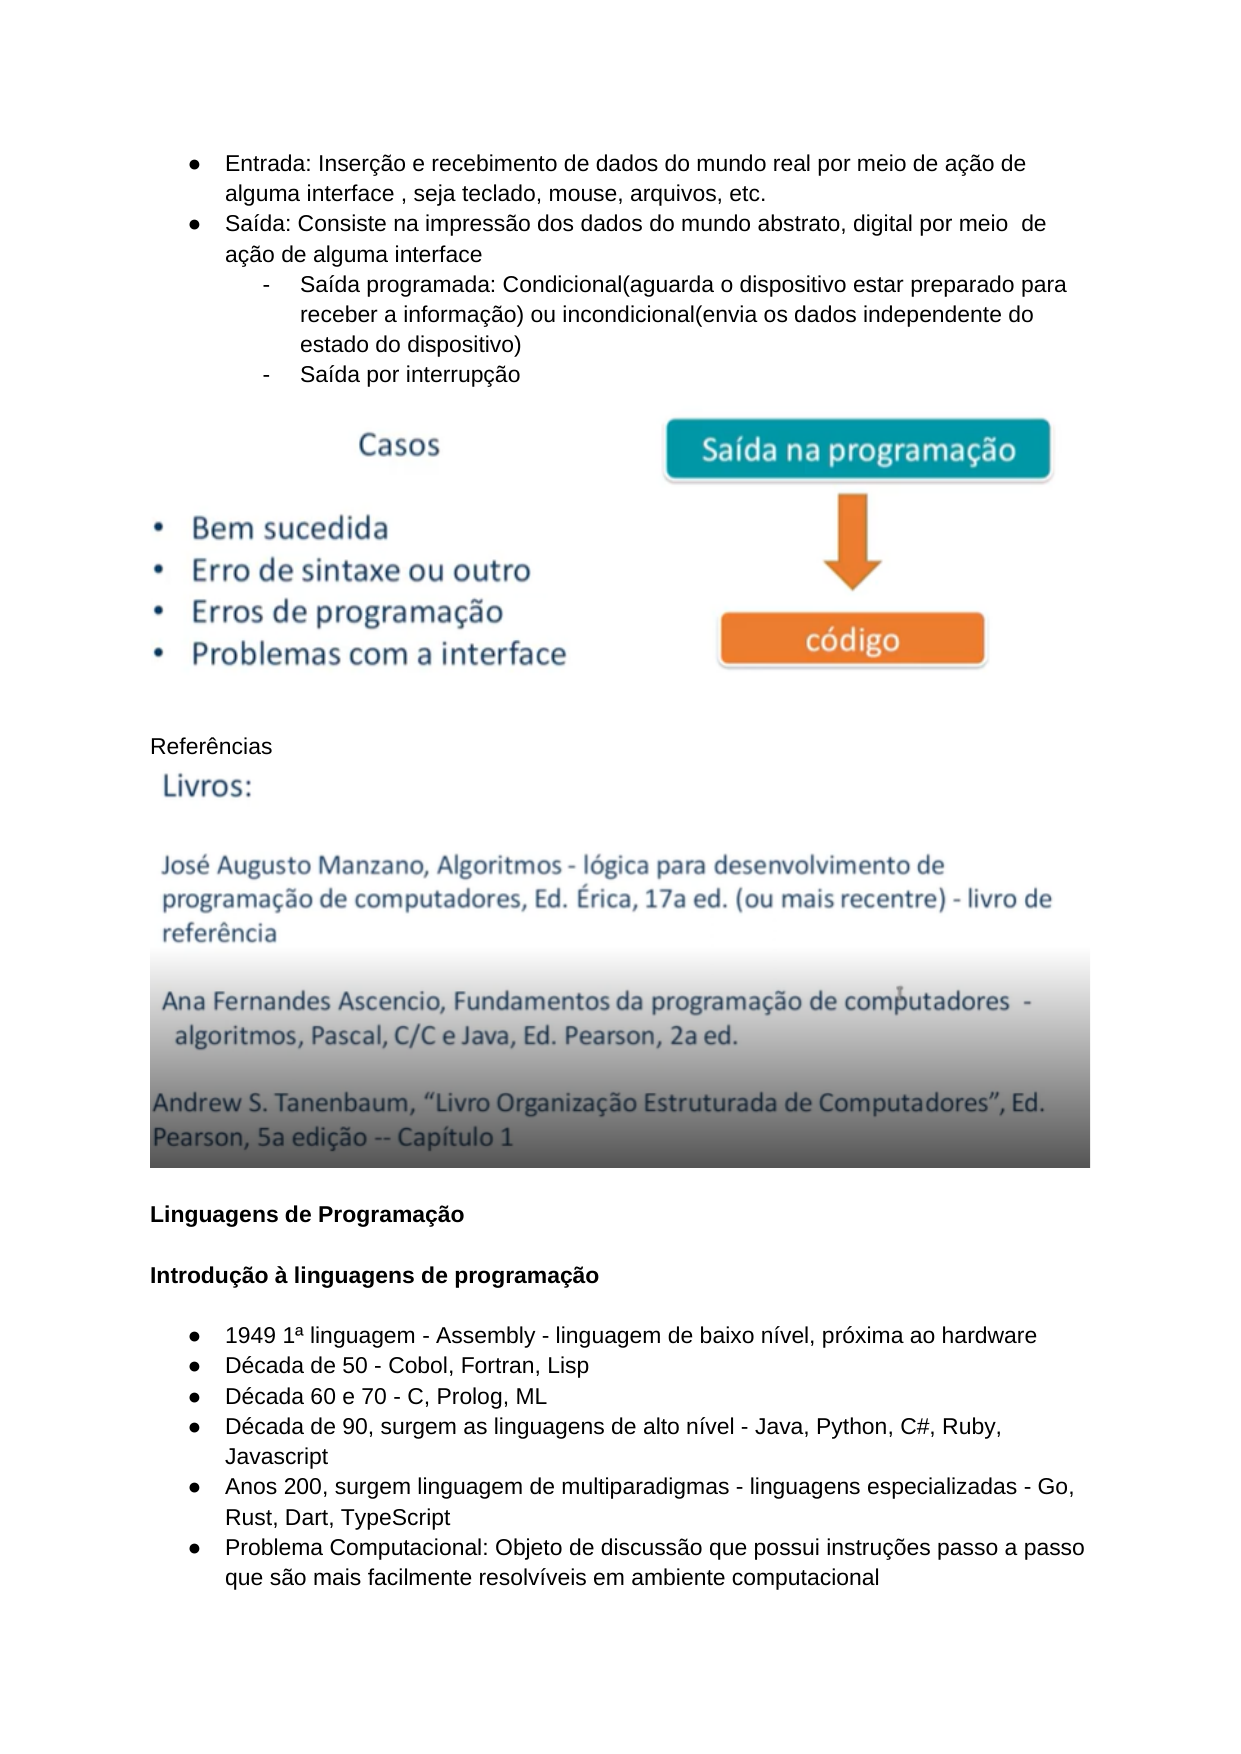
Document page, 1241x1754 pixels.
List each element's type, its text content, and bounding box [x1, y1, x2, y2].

list Saída: Consiste na impressão dos dados do mundo abstrato, digital por meio de ação de alguma interface [187, 210, 1090, 267]
text Referências [150, 733, 1090, 759]
picture [150, 391, 1091, 730]
text Introdução à linguagens de programação [150, 1262, 1090, 1288]
list Década de 90, surgem as linguagens de alto nível - Java, Python, C#, Ruby, Javascript [187, 1413, 1090, 1469]
list Anos 200, surgem linguagem de multiparadigmas - linguagens especializadas - Go, Rust, Dart, TypeScript [187, 1473, 1090, 1530]
list Saída por interrupção [262, 361, 1090, 388]
list Década 60 e 70 - C, Prolog, ML [187, 1383, 1090, 1409]
list 1949 1ª linguagem - Assembly - linguagem de baixo nível, próxima ao hardware [187, 1322, 1090, 1349]
text Linguagens de Programação [150, 1201, 1090, 1228]
picture [150, 763, 1091, 1168]
list Década de 50 - Cobol, Fortran, Lisp [187, 1352, 1090, 1379]
list Entrada: Inserção e recebimento de dados do mundo real por meio de ação de alguma interface , seja teclado, mouse, arquivos, etc. [187, 150, 1090, 207]
list Problema Computacional: Objeto de discussão que possui instruções passo a passo que são mais facilmente resolvíveis em ambiente computacional [187, 1534, 1090, 1590]
list Saída programada: Condicional(aguarda o dispositivo estar preparado para receber a informação) ou incondicional(envia os dados independente do estado do dispositivo) [262, 271, 1090, 358]
